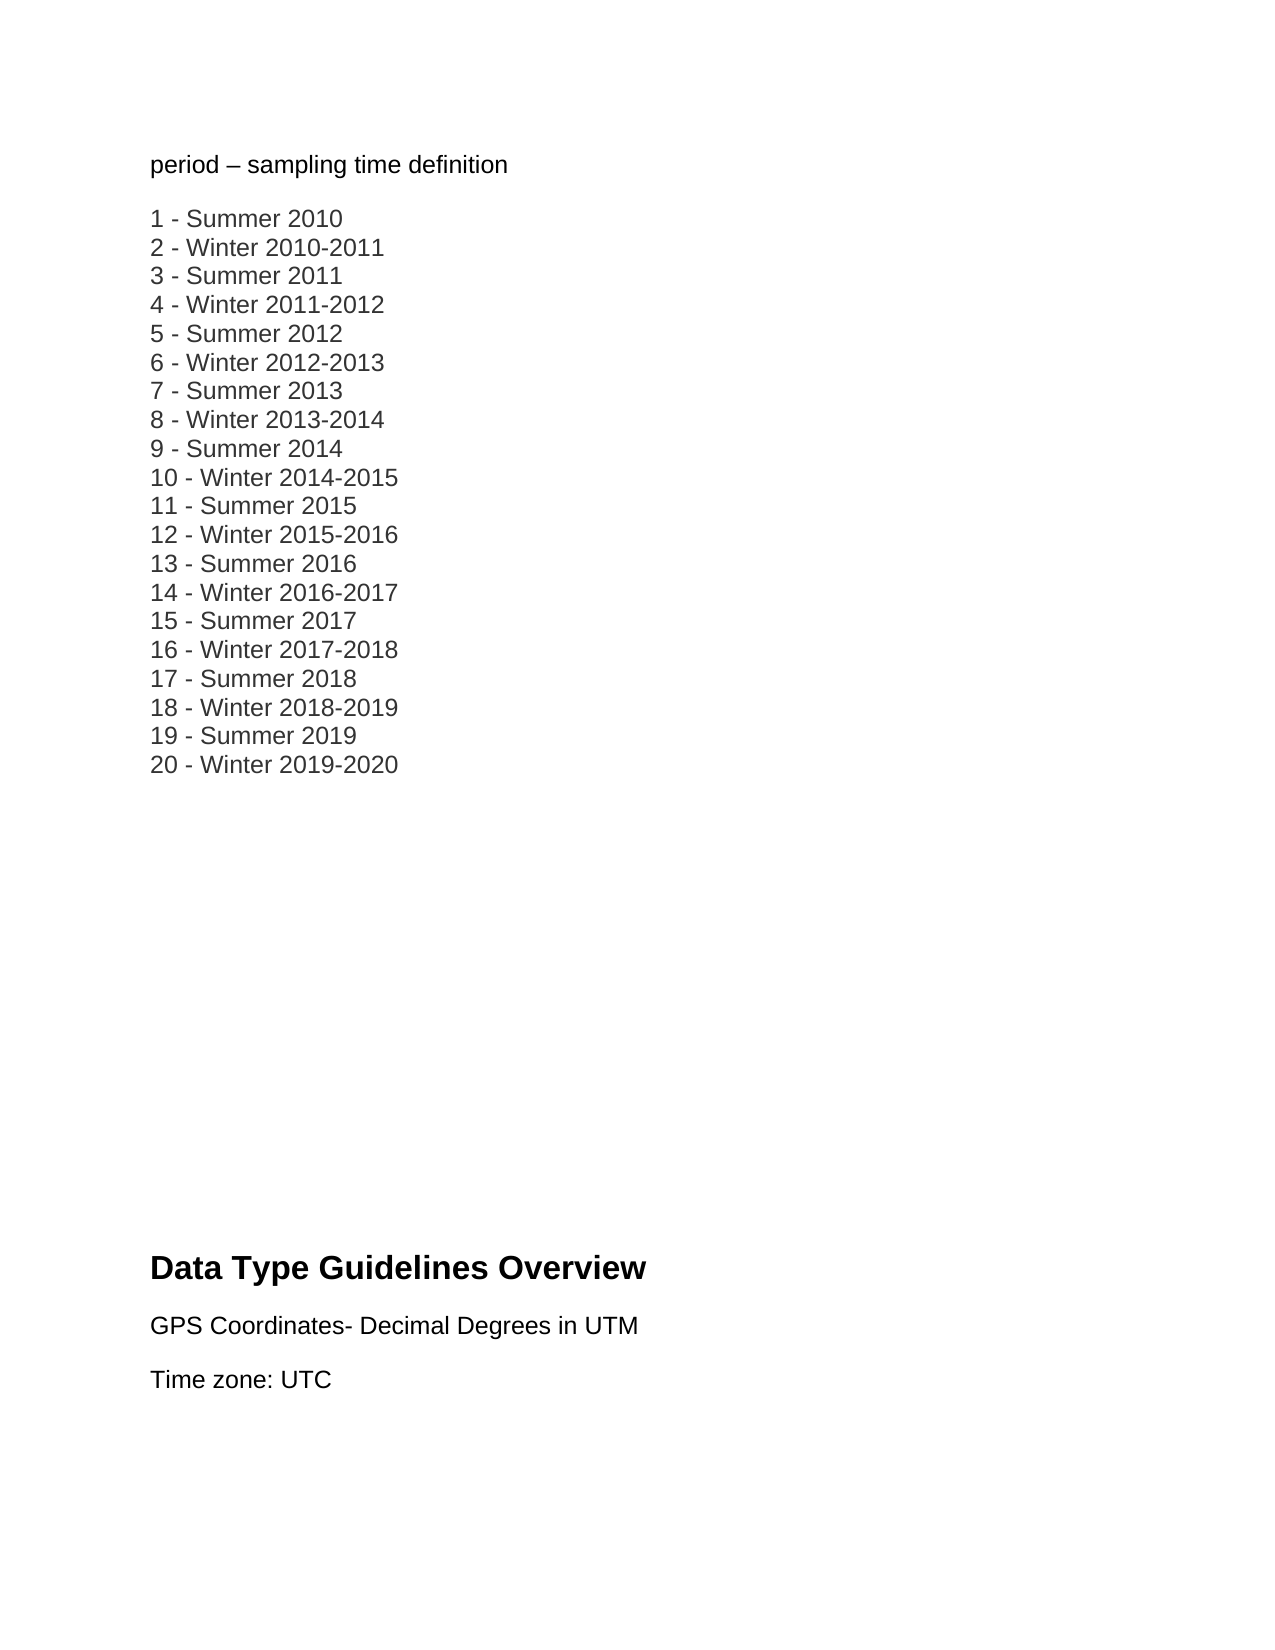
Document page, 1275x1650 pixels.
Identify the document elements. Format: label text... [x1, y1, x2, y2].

text period – sampling time definition [150, 150, 1125, 179]
text 1 - Summer 2010 2 - Winter 2010-2011 3 - Summer 2011 4 - Winter 2011-2012 5 - Summer 2012 6 - Winter 2012-2013 7 - Summer 2013 8 - Winter 2013-2014 9 - Summer 2014 10 - Winter 2014-2015 11 - Summer 2015 12 - Winter 2015-2016 13 - Summer 2016 14 - Winter 2016-2017 15 - Summer 2017 16 - Winter 2017-2018 17 - Summer 2018 18 - Winter 2018-2019 19 - Summer 2019 20 - Winter 2019-2020 [150, 204, 1125, 779]
text Data Type Guidelines Overview [150, 1248, 1125, 1286]
text Time zone: UTC [150, 1365, 1125, 1394]
text GPS Coordinates- Decimal Degrees in UTM [150, 1311, 1125, 1340]
